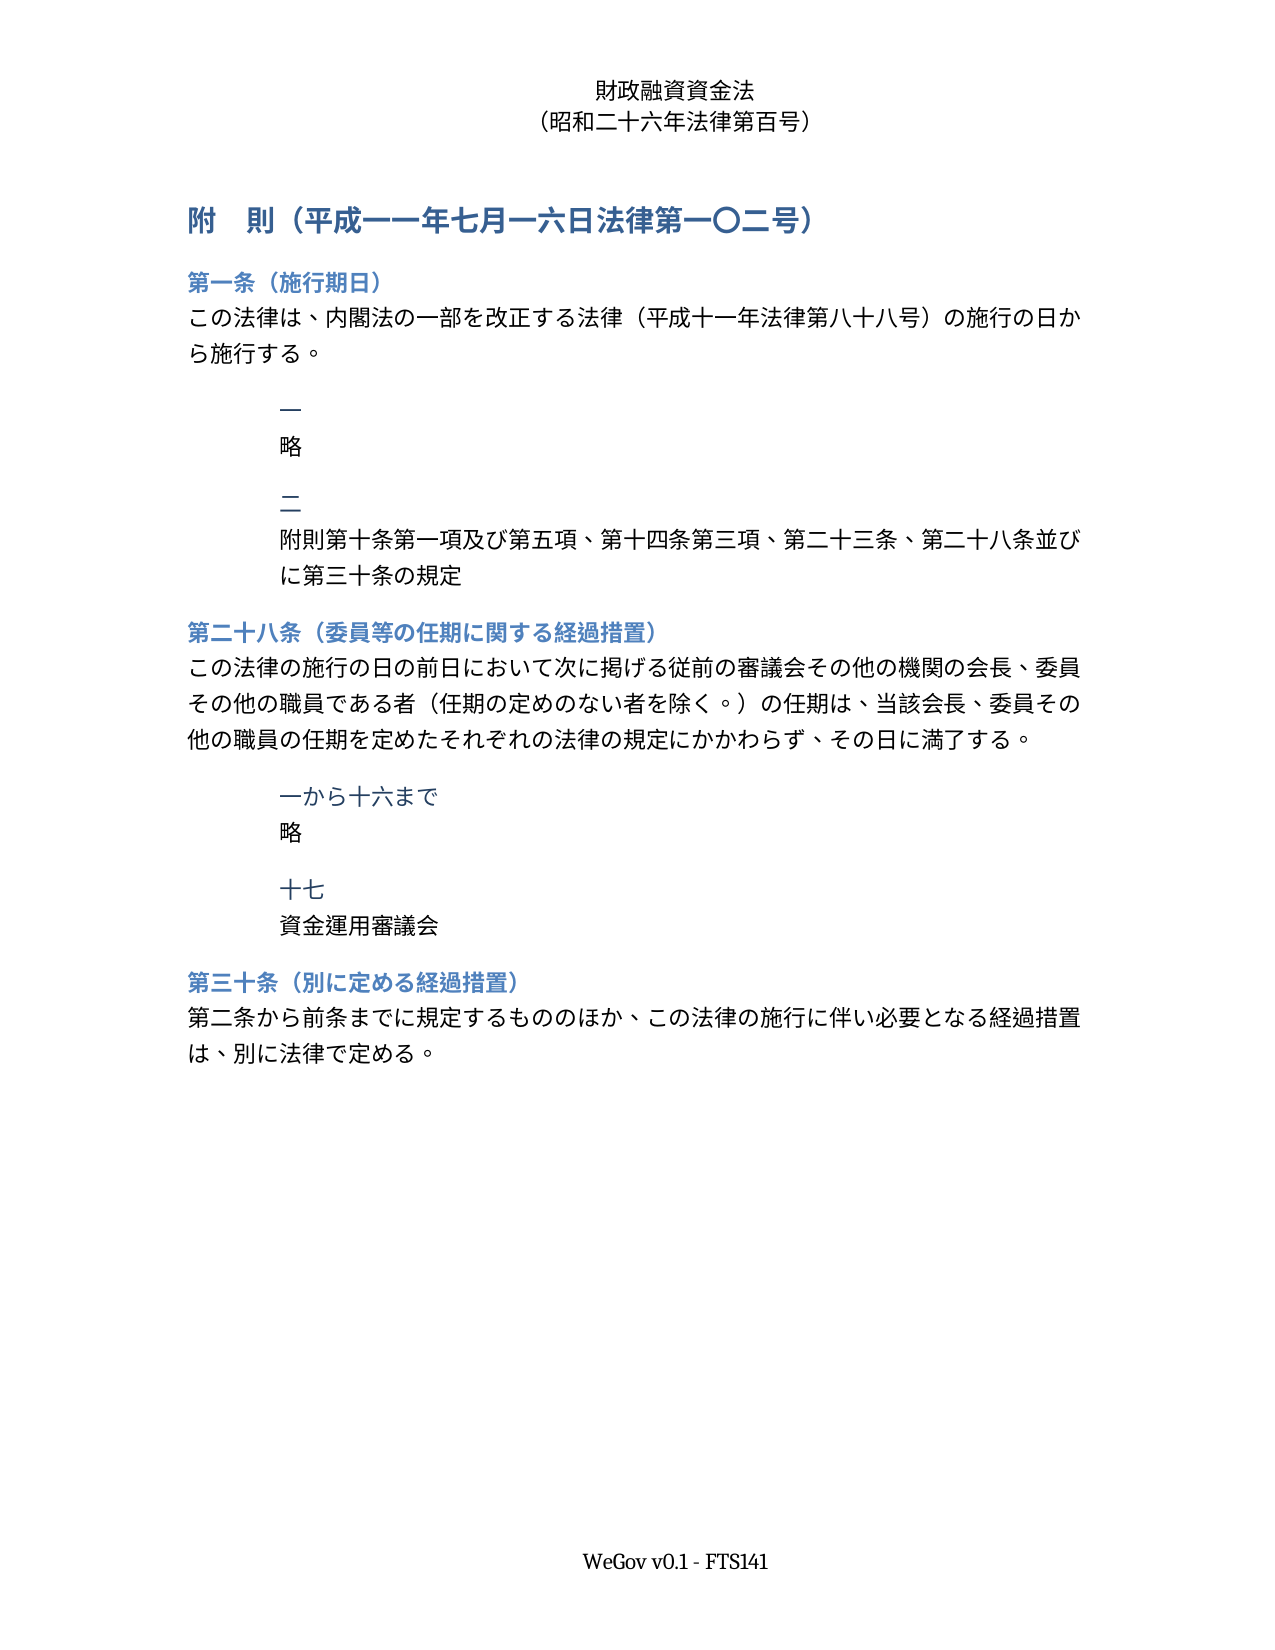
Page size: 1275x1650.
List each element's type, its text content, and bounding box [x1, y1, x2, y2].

subtitle 第一条（施行期日） [187, 266, 1087, 298]
subtitle 二 [279, 488, 1087, 519]
text 略 [279, 817, 1087, 848]
text この法律は、内閣法の一部を改正する法律（平成十一年法律第八十八号）の施行の日から施行する。 [187, 302, 1087, 369]
text 附則第十条第一項及び第五項、第十四条第三項、第二十三条、第二十八条並びに第三十条の規定 [279, 524, 1087, 591]
text 略 [279, 431, 1087, 462]
text 資金運用審議会 [279, 910, 1087, 941]
subtitle 一 [279, 395, 1087, 426]
text この法律の施行の日の前日において次に掲げる従前の審議会その他の機関の会長、委員その他の職員である者（任期の定めのない者を除く。）の任期は、当該会長、委員その他の職員の任期を定めたそれぞれの法律の規定にかかわらず、その日に満了する。 [187, 652, 1087, 756]
subtitle 附 則（平成一一年七月一六日法律第一〇二号） [187, 200, 1087, 240]
subtitle 第三十条（別に定める経過措置） [187, 966, 1087, 998]
subtitle 十七 [279, 874, 1087, 905]
subtitle 第二十八条（委員等の任期に関する経過措置） [187, 616, 1087, 648]
text 第二条から前条までに規定するもののほか、この法律の施行に伴い必要となる経過措置は、別に法律で定める。 [187, 1002, 1087, 1069]
subtitle 一から十六まで [279, 781, 1087, 812]
